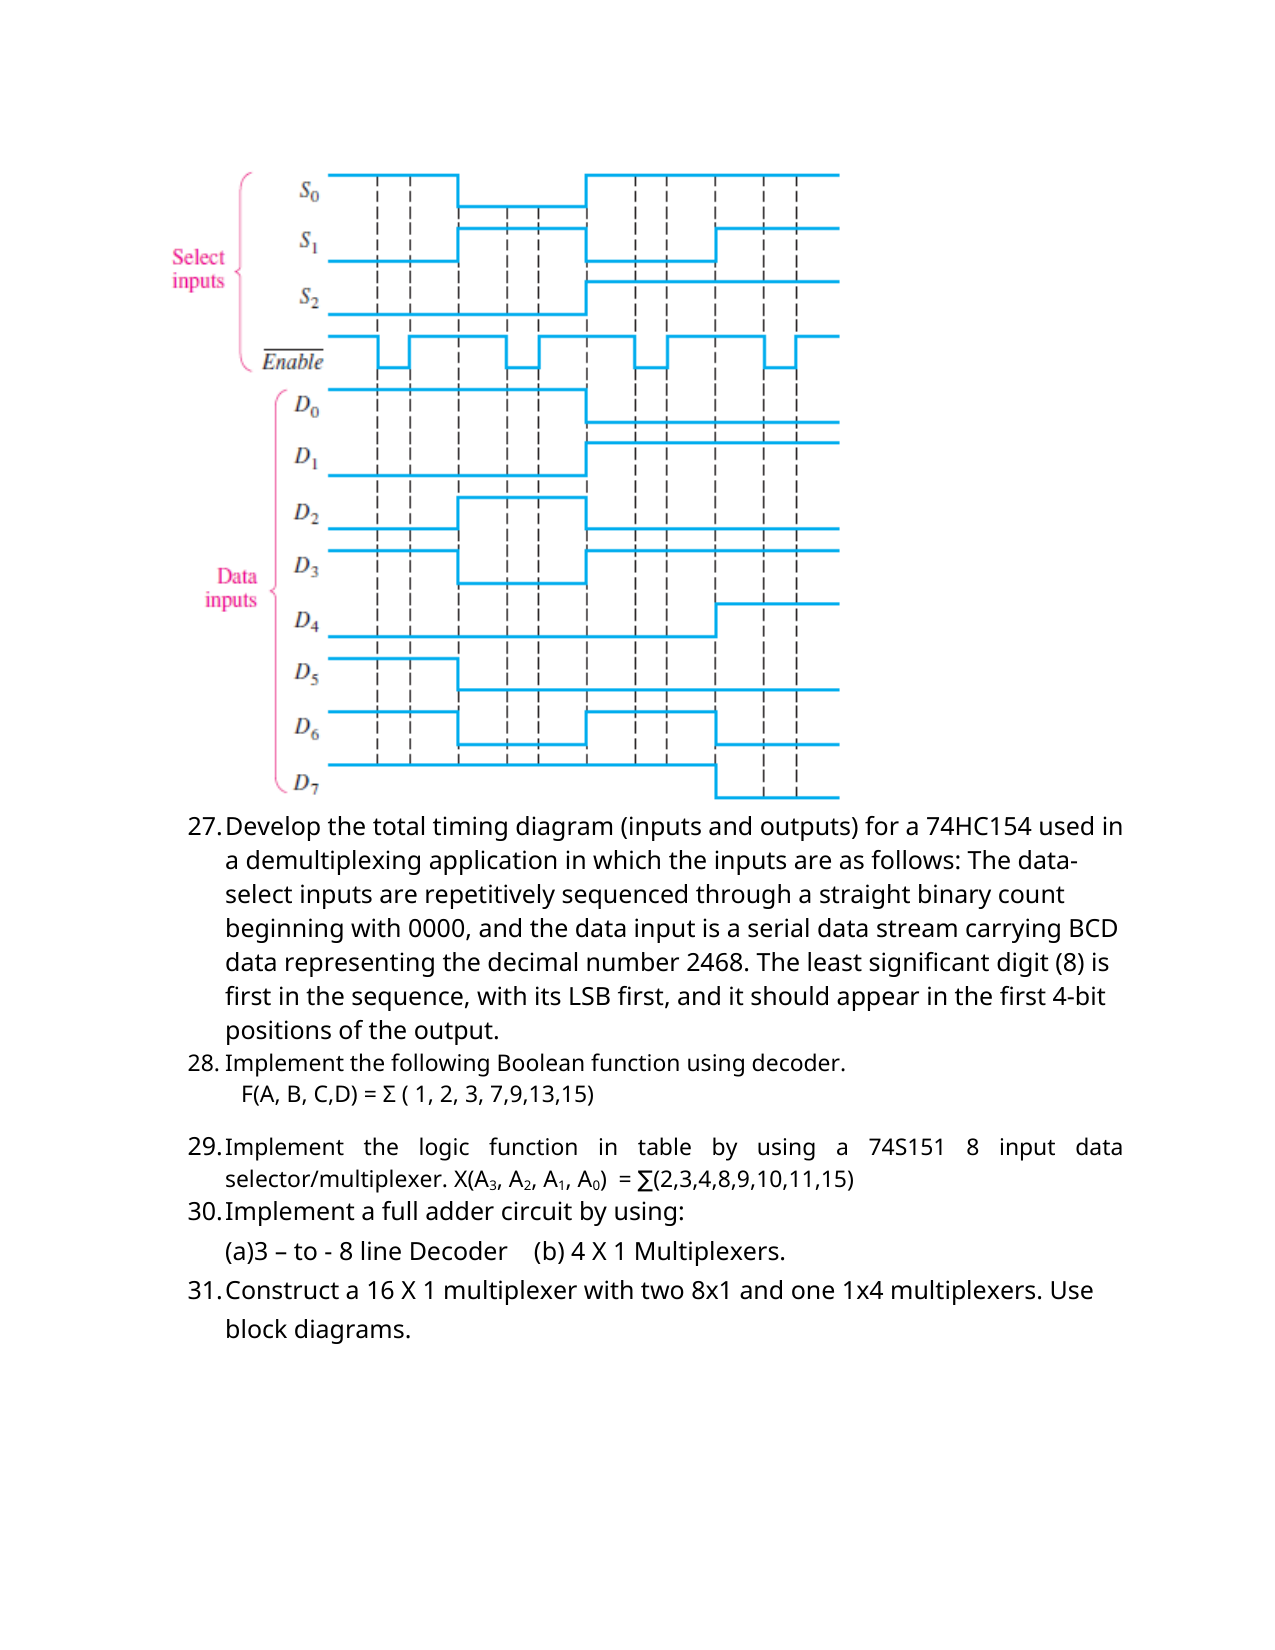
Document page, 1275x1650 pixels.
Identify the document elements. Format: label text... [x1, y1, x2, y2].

list Construct a 16 X 1 multiplexer with two 8x1 and one 1x4 multiplexers. Use block diagrams. [187, 1272, 1125, 1346]
list Implement a full adder circuit by using: [187, 1194, 1125, 1228]
list Implement the following Boolean function using decoder. [187, 1047, 1125, 1078]
list Implement the logic function in table by using a 74S151 8 input data selector/multiplexer. X(A3, A2, A1, A0) = ∑(2,3,4,8,9,10,11,15) [187, 1129, 1125, 1194]
list Develop the total timing diagram (inputs and outputs) for a 74HC154 used in a demultiplexing application in which the inputs are as follows: The data-select inputs are repetitively sequenced through a straight binary count beginning with 0000, and the data input is a serial data stream carrying BCD data representing the decimal number 2468. The least significant digit (8) is first in the sequence, with its LSB first, and it should appear in the first 4-bit positions of the output. [187, 809, 1125, 1047]
picture [150, 150, 904, 809]
list (a)3 – to - 8 line Decoder (b) 4 X 1 Multiplexers. [225, 1233, 1125, 1267]
text F(A, B, C,D) = Σ ( 1, 2, 3, 7,9,13,15) [187, 1078, 1125, 1109]
